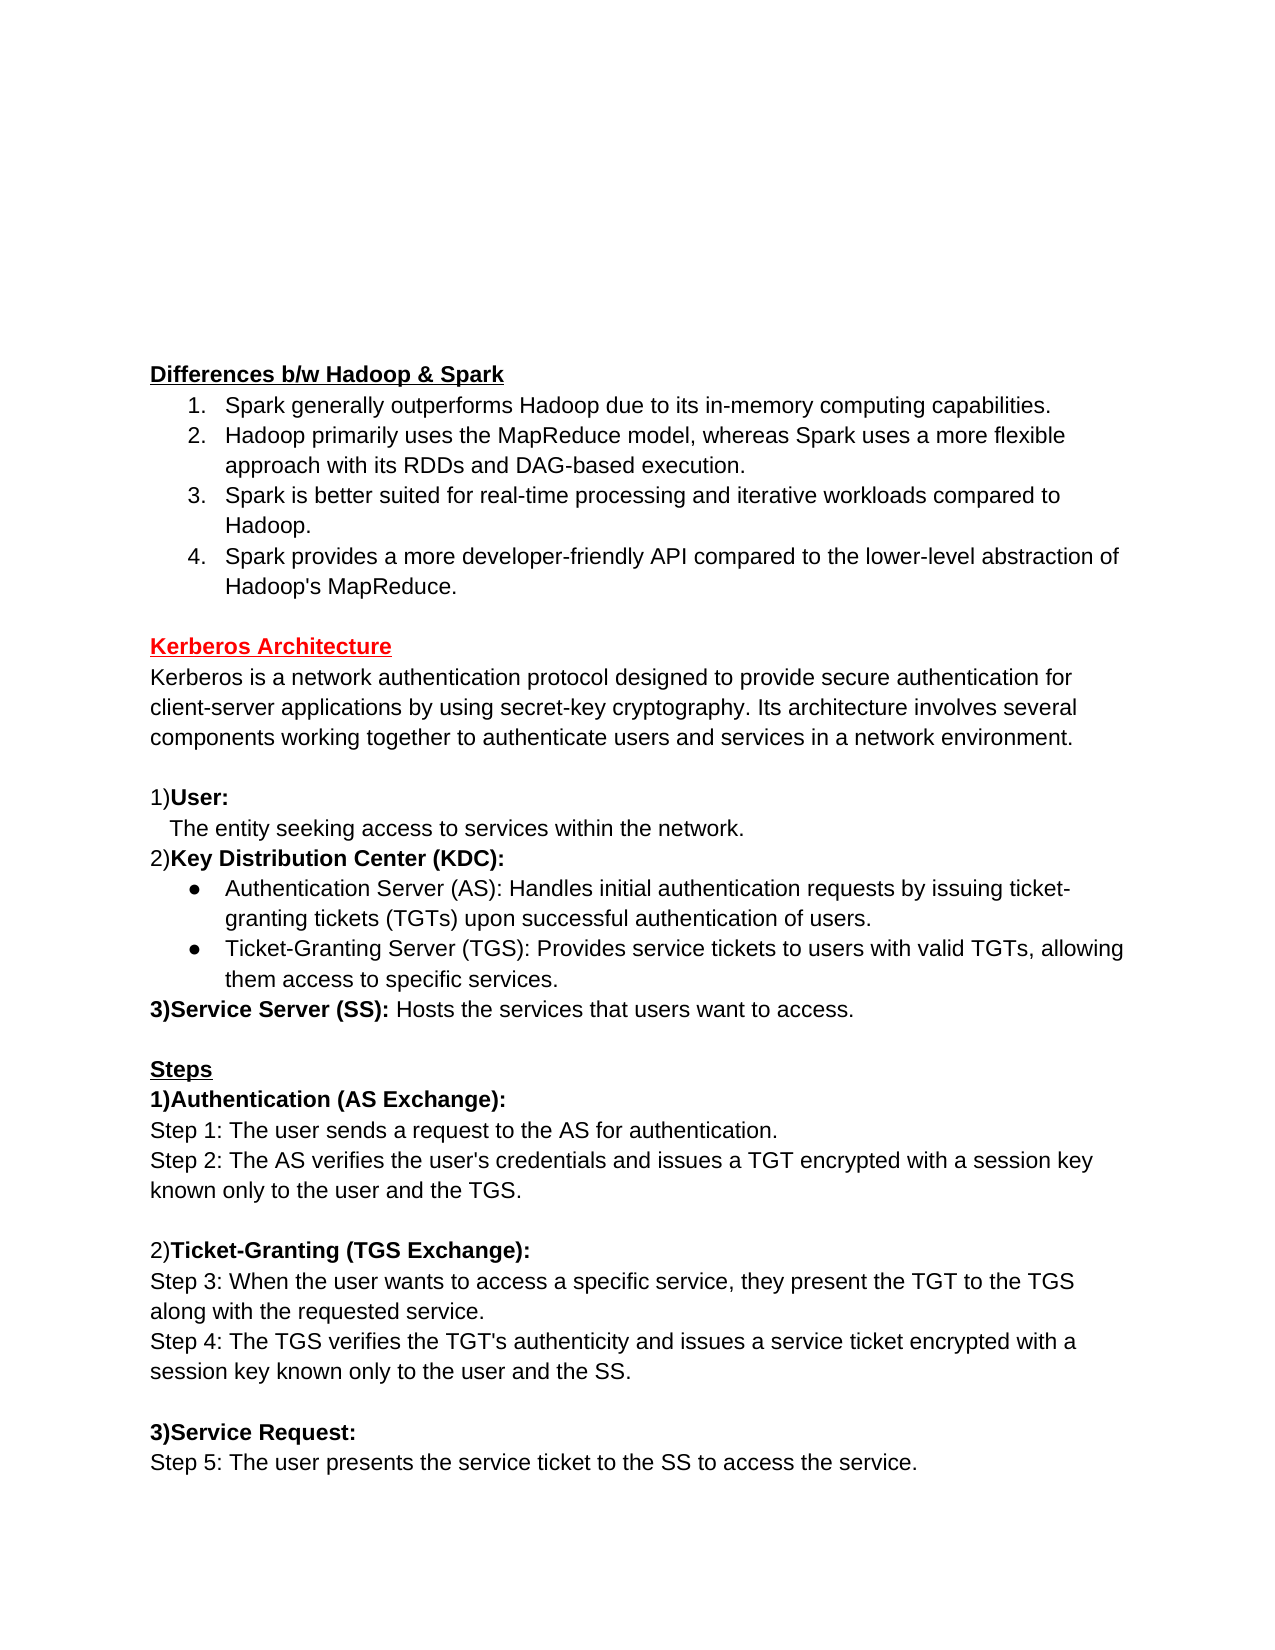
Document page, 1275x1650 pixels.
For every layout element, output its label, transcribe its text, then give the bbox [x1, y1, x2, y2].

text Kerberos Architecture [150, 633, 1125, 660]
text Step 4: The TGS verifies the TGT's authenticity and issues a service ticket encrypted with a session key known only to the user and the SS. [150, 1328, 1125, 1385]
list Ticket-Granting Server (TGS): Provides service tickets to users with valid TGTs, allowing them access to specific services. [187, 935, 1125, 992]
list Spark is better suited for real-time processing and iterative workloads compared to Hadoop. [187, 482, 1125, 539]
list Spark generally outperforms Hadoop due to its in-memory computing capabilities. [187, 392, 1125, 418]
text 1)User: [150, 784, 1125, 811]
text 1)Authentication (AS Exchange): [150, 1086, 1125, 1113]
list Hadoop primarily uses the MapReduce model, whereas Spark uses a more flexible approach with its RDDs and DAG-based execution. [187, 422, 1125, 478]
list Spark provides a more developer-friendly API compared to the lower-level abstraction of Hadoop's MapReduce. [187, 543, 1125, 599]
list Authentication Server (AS): Handles initial authentication requests by issuing ticket-granting tickets (TGTs) upon successful authentication of users. [187, 875, 1125, 932]
text Differences b/w Hadoop & Spark [150, 361, 1125, 388]
text Step 2: The AS verifies the user's credentials and issues a TGT encrypted with a session key known only to the user and the TGS. [150, 1147, 1125, 1203]
text Steps [150, 1056, 1125, 1083]
text 3)Service Server (SS): Hosts the services that users want to access. [150, 996, 1125, 1022]
text The entity seeking access to services within the network. [150, 814, 1125, 841]
text 3)Service Request: [150, 1419, 1125, 1445]
text 2)Key Distribution Center (KDC): [150, 845, 1125, 871]
text Step 1: The user sends a request to the AS for authentication. [150, 1117, 1125, 1143]
text Step 3: When the user wants to access a specific service, they present the TGT to the TGS along with the requested service. [150, 1268, 1125, 1324]
text Step 5: The user presents the service ticket to the SS to access the service. [150, 1449, 1125, 1475]
text 2)Ticket-Granting (TGS Exchange): [150, 1237, 1125, 1264]
text Kerberos is a network authentication protocol designed to provide secure authentication for client-server applications by using secret-key cryptography. Its architecture involves several components working together to authenticate users and services in a network environment. [150, 663, 1125, 750]
